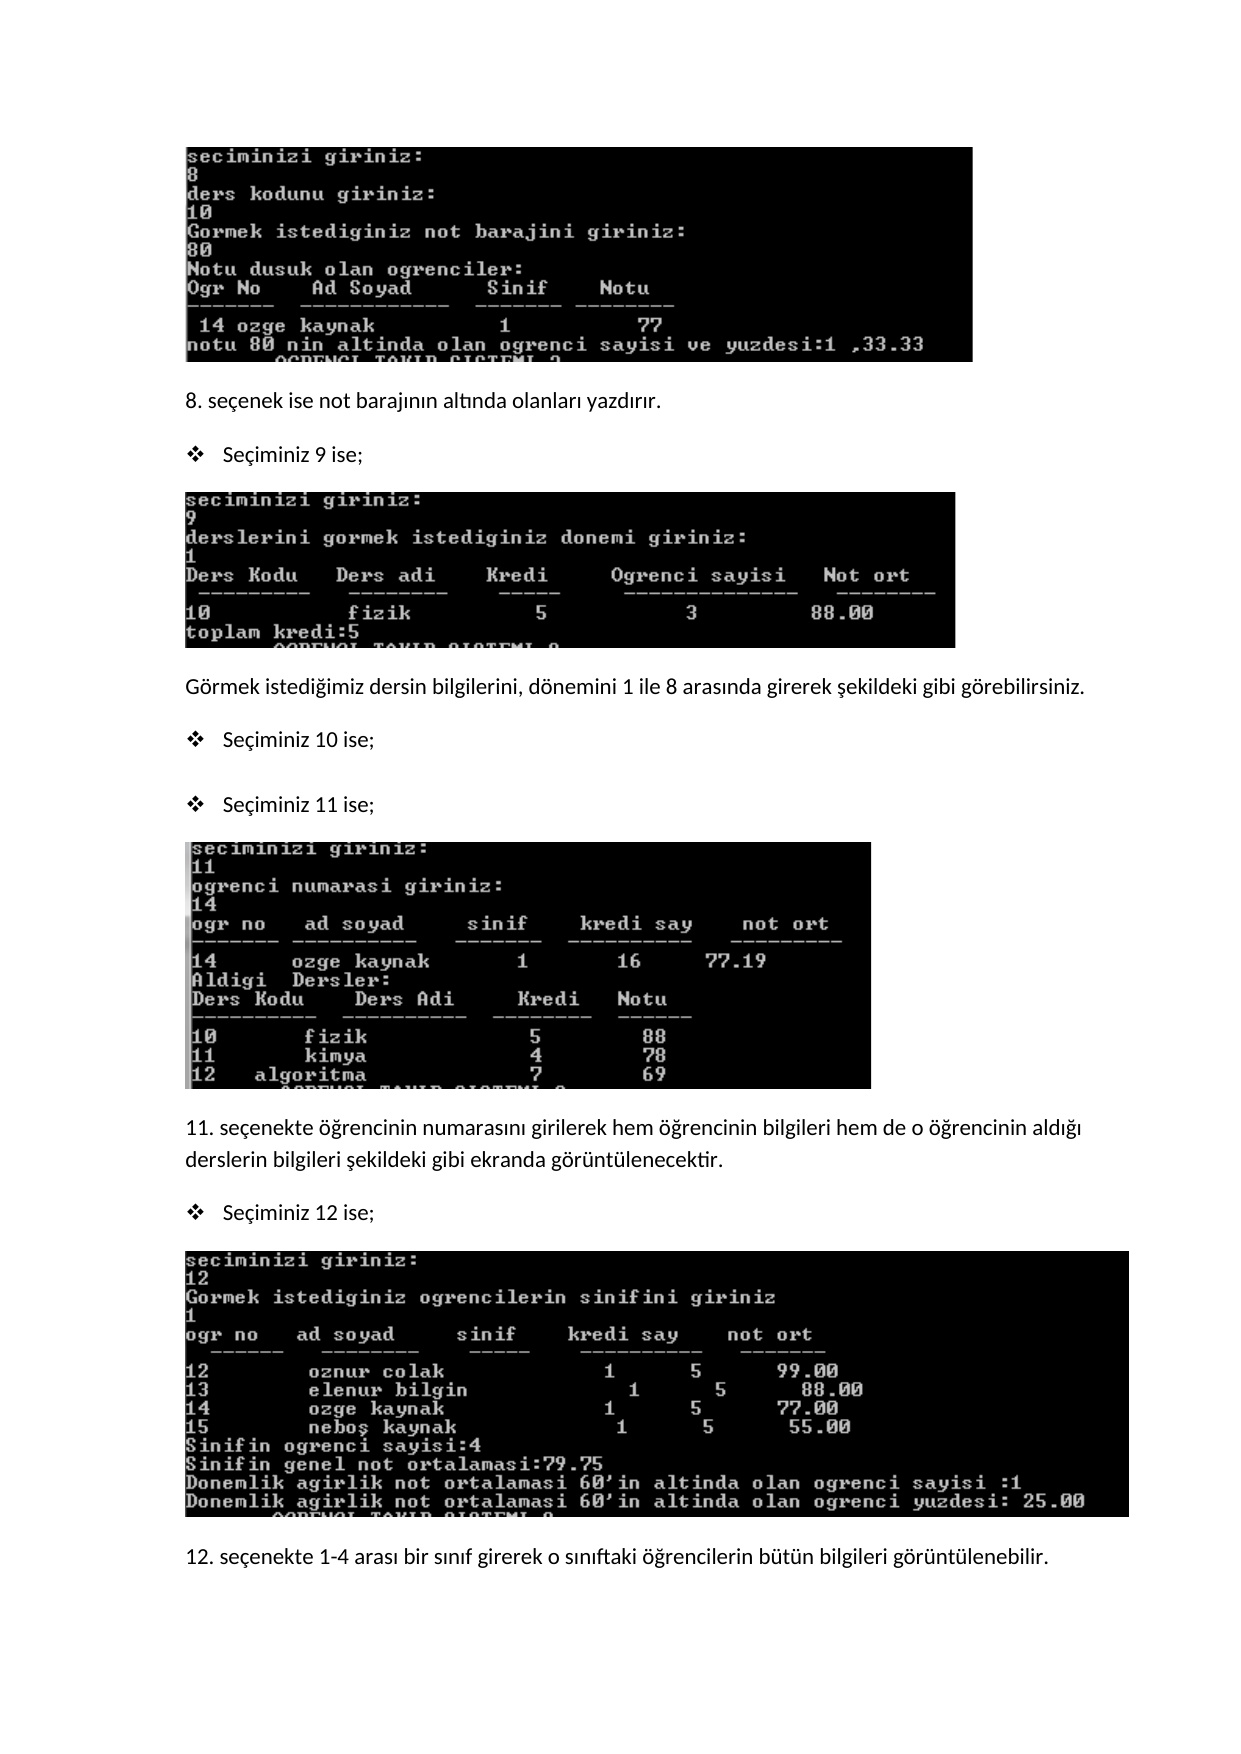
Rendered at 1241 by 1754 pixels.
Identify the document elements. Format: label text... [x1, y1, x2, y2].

picture [185, 147, 973, 362]
text 8. seçenek ise not barajının altında olanları yazdırır. [185, 387, 1093, 415]
picture [185, 842, 872, 1089]
text Görmek istediğimiz dersin bilgilerini, dönemini 1 ile 8 arasında girerek şekildeki gibi görebilirsiniz. [185, 672, 1093, 700]
list Seçiminiz 9 ise; [185, 440, 1093, 468]
list Seçiminiz 12 ise; [185, 1198, 1093, 1226]
picture [185, 492, 956, 648]
text 12. seçenekte 1-4 arası bir sınıf girerek o sınıftaki öğrencilerin bütün bilgileri görüntülenebilir. [185, 1542, 1093, 1570]
list Seçiminiz 11 ise; [185, 790, 1093, 818]
picture [185, 1251, 1129, 1517]
text 11. seçenekte öğrencinin numarasını girilerek hem öğrencinin bilgileri hem de o öğrencinin aldığı derslerin bilgileri şekildeki gibi ekranda görüntülenecektir. [185, 1113, 1093, 1173]
list Seçiminiz 10 ise; [185, 725, 1093, 753]
